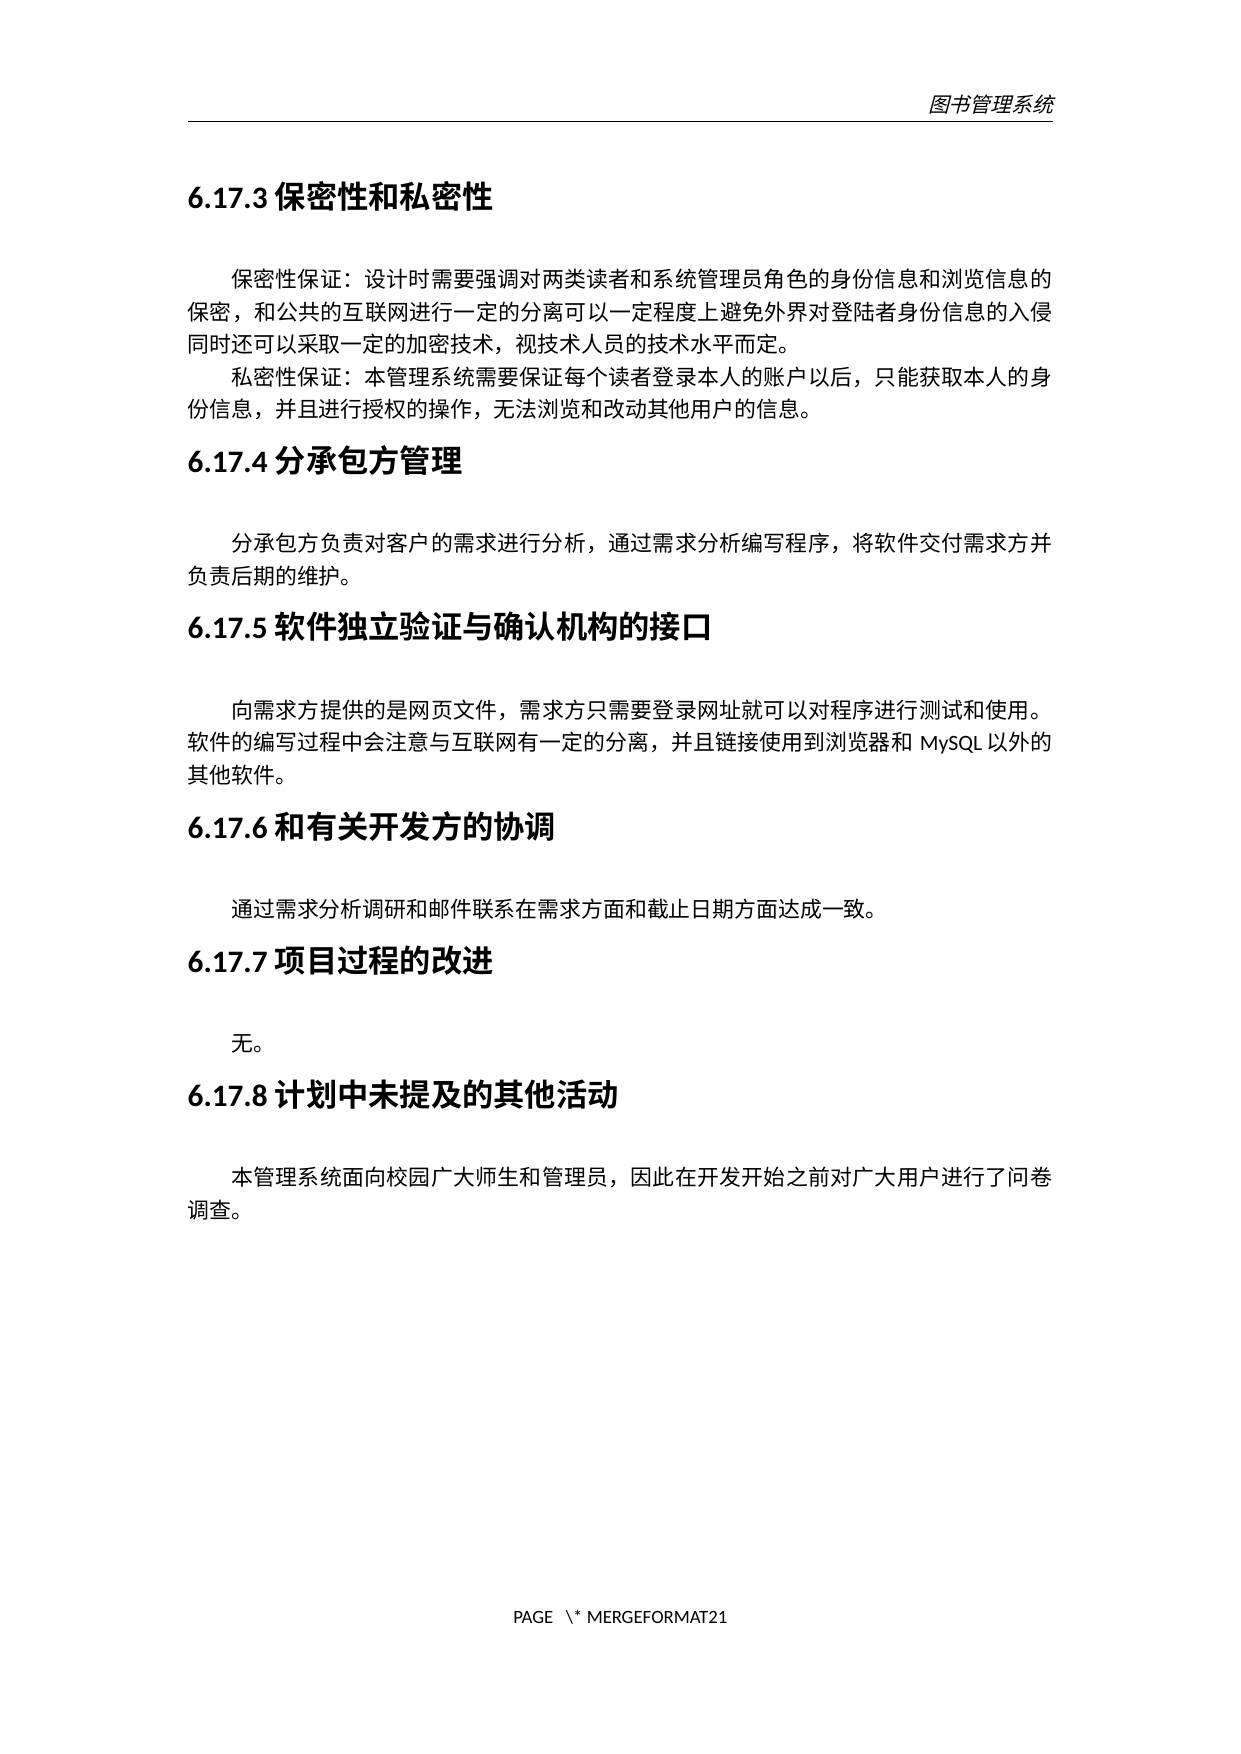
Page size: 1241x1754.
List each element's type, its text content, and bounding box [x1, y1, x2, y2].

subtitle 6.17.7 项目过程的改进 [187, 926, 1053, 991]
text 通过需求分析调研和邮件联系在需求方面和截止日期方面达成一致。 [187, 892, 1053, 924]
subtitle 6.17.3 保密性和私密性 [187, 162, 1053, 227]
subtitle 6.17.5 软件独立验证与确认机构的接口 [187, 593, 1053, 658]
text 向需求方提供的是网页文件，需求方只需要登录网址就可以对程序进行测试和使用。软件的编写过程中会注意与互联网有一定的分离，并且链接使用到浏览器和MySQL以外的其他软件。 [187, 692, 1053, 790]
subtitle 6.17.6 和有关开发方的协调 [187, 792, 1053, 857]
text 保密性保证：设计时需要强调对两类读者和系统管理员角色的身份信息和浏览信息的保密，和公共的互联网进行一定的分离可以一定程度上避免外界对登陆者身份信息的入侵。同时还可以采取一定的加密技术，视技术人员的技术水平而定。 [187, 262, 1053, 359]
text 私密性保证：本管理系统需要保证每个读者登录本人的账户以后，只能获取本人的身份信息，并且进行授权的操作，无法浏览和改动其他用户的信息。 [187, 359, 1053, 424]
subtitle 6.17.4 分承包方管理 [187, 426, 1053, 491]
text 无。 [187, 1026, 1053, 1058]
text 本管理系统面向校园广大师生和管理员，因此在开发开始之前对广大用户进行了问卷调查。 [187, 1160, 1053, 1225]
text 分承包方负责对客户的需求进行分析，通过需求分析编写程序，将软件交付需求方并负责后期的维护。 [187, 526, 1053, 591]
subtitle 6.17.8 计划中未提及的其他活动 [187, 1060, 1053, 1125]
